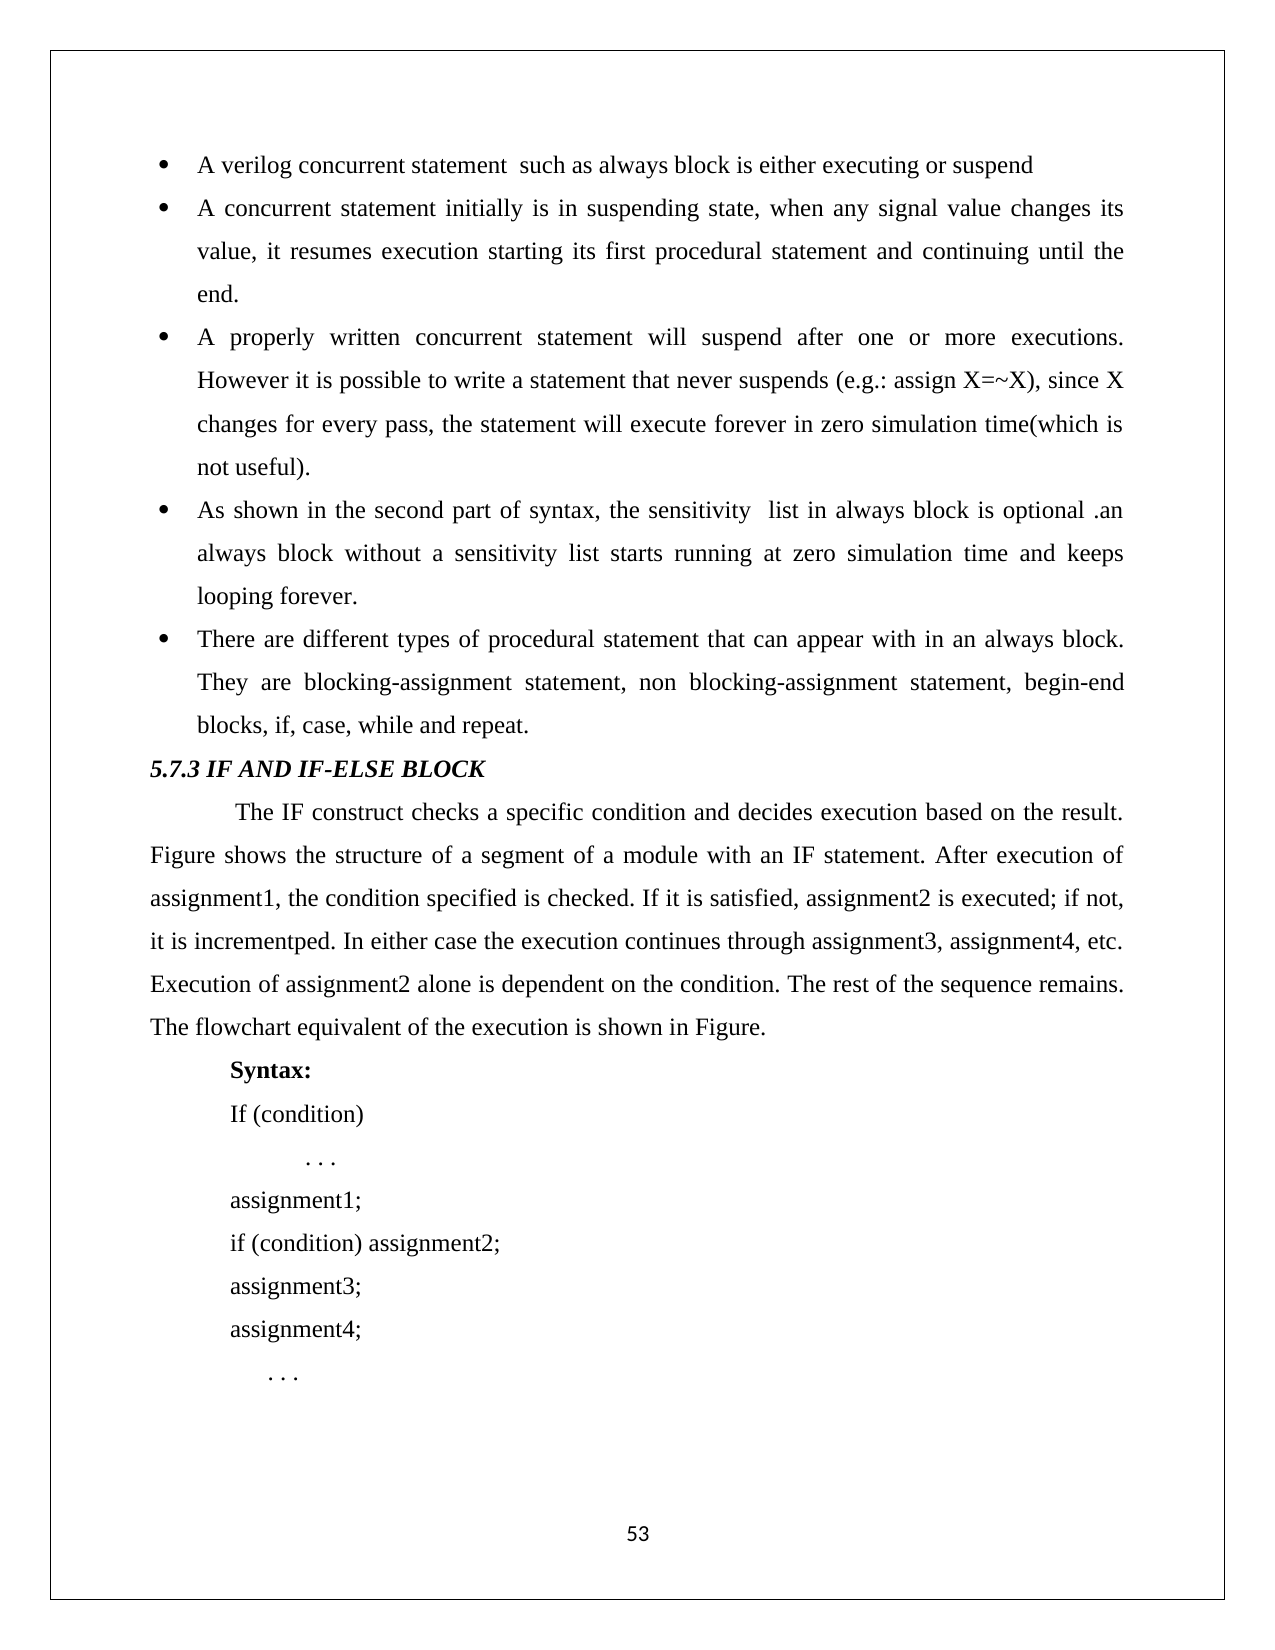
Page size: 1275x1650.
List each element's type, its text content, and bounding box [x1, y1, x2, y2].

list assignment3; [230, 1271, 1125, 1300]
list 5.7.3 IF AND IF-ELSE BLOCK [150, 754, 1125, 782]
list if (condition) assignment2; [230, 1228, 1125, 1257]
list assignment4; [230, 1314, 1125, 1343]
list The IF construct checks a specific condition and decides execution based on the result. Figure shows the structure of a segment of a module with an IF statement. After execution of assignment1, the condition specified is checked. If it is satisfied, assignment2 is executed; if not, it is incrementped. In either case the execution continues through assignment3, assignment4, etc. Execution of assignment2 alone is dependent on the condition. The rest of the sequence remains. The flowchart equivalent of the execution is shown in Figure. [150, 797, 1125, 1041]
list As shown in the second part of syntax, the sensitivity list in always block is optional .an always block without a sensitivity list starts running at zero simulation time and keeps looping forever. [159, 495, 1125, 610]
list A concurrent statement initially is in suspending state, when any signal value changes its value, it resumes execution starting its first procedural statement and continuing until the end. [159, 193, 1125, 308]
list A properly written concurrent statement will suspend after one or more executions. However it is possible to write a statement that never suspends (e.g.: assign X=~X), since X changes for every pass, the statement will execute forever in zero simulation time(which is not useful). [159, 322, 1125, 481]
list There are different types of procedural statement that can appear with in an always block. They are blocking-assignment statement, non blocking-assignment statement, begin-end blocks, if, case, while and repeat. [159, 624, 1125, 739]
list . . . [230, 1142, 1125, 1171]
list If (condition) [230, 1099, 1125, 1127]
list assignment1; [230, 1185, 1125, 1214]
list A verilog concurrent statement such as always block is either executing or suspend [159, 150, 1125, 179]
list Syntax: [230, 1056, 1125, 1084]
list . . . [230, 1357, 1125, 1386]
